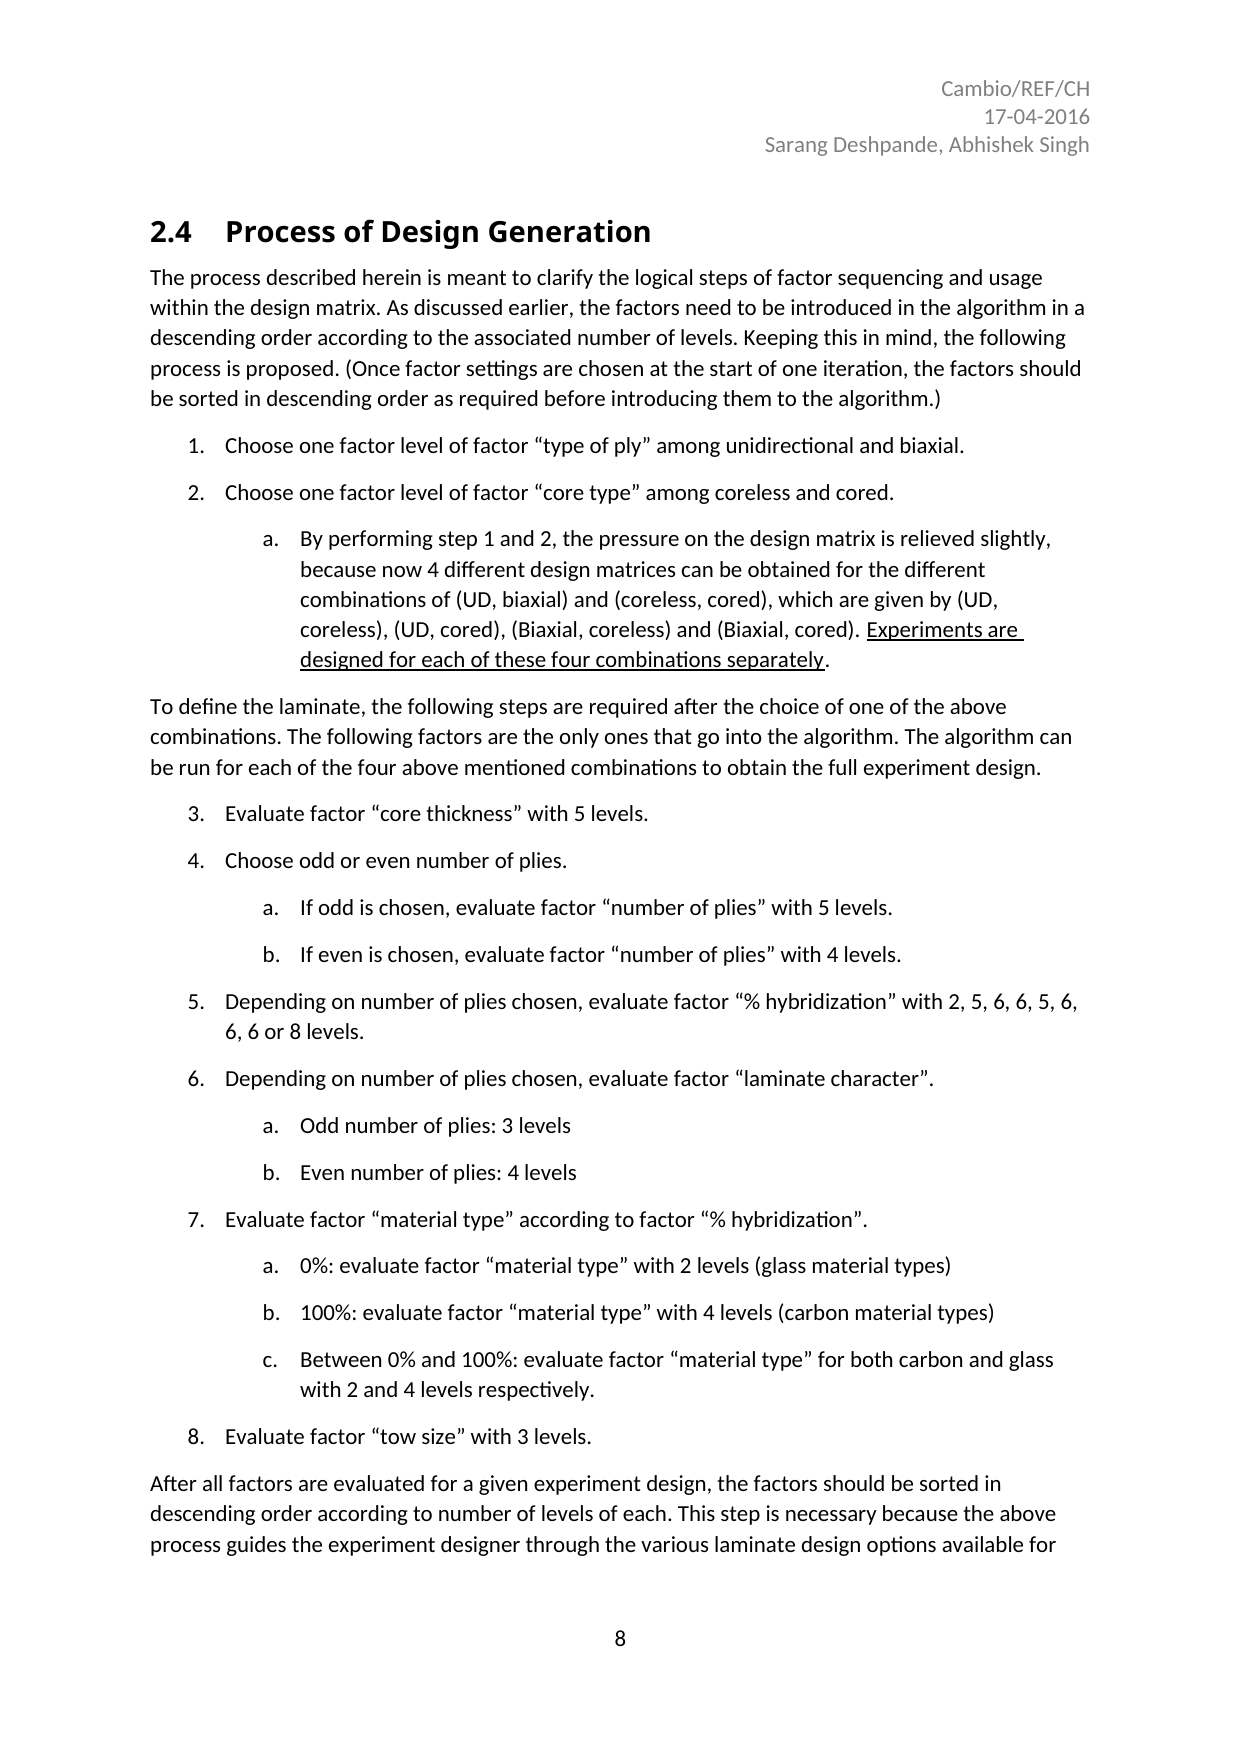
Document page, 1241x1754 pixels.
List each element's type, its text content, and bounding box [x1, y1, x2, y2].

list Depending on number of plies chosen, evaluate factor “laminate character”. [187, 1064, 1090, 1092]
list Depending on number of plies chosen, evaluate factor “% hybridization” with 2, 5, 6, 6, 5, 6, 6, 6 or 8 levels. [187, 987, 1090, 1045]
list Evaluate factor “core thickness” with 5 levels. [187, 799, 1090, 827]
list Even number of plies: 4 levels [262, 1158, 1090, 1186]
list Evaluate factor “tow size” with 3 levels. [187, 1422, 1090, 1450]
list Between 0% and 100%: evaluate factor “material type” for both carbon and glass with 2 and 4 levels respectively. [262, 1345, 1090, 1403]
list If even is chosen, evaluate factor “number of plies” with 4 levels. [262, 940, 1090, 968]
text 2.4 Process of Design Generation [150, 211, 1090, 251]
list By performing step 1 and 2, the pressure on the design matrix is relieved slightly, because now 4 different design matrices can be obtained for the different combinations of (UD, biaxial) and (coreless, cored), which are given by (UD, coreless), (UD, cored), (Biaxial, coreless) and (Biaxial, cored). Experiments are designed for each of these four combinations separately. [262, 524, 1090, 673]
text The process described herein is meant to clarify the logical steps of factor sequencing and usage within the design matrix. As discussed earlier, the factors need to be introduced in the algorithm in a descending order according to the associated number of levels. Keeping this in mind, the following process is proposed. (Once factor settings are chosen at the start of one iteration, the factors should be sorted in descending order as required before introducing them to the algorithm.) [150, 263, 1090, 412]
list If odd is chosen, evaluate factor “number of plies” with 5 levels. [262, 893, 1090, 921]
text To define the laminate, the following steps are required after the choice of one of the above combinations. The following factors are the only ones that go into the algorithm. The algorithm can be run for each of the four above mentioned combinations to obtain the full experiment design. [150, 692, 1090, 781]
list Evaluate factor “material type” according to factor “% hybridization”. [187, 1205, 1090, 1233]
list 0%: evaluate factor “material type” with 2 levels (glass material types) [262, 1252, 1090, 1279]
list Choose odd or even number of plies. [187, 846, 1090, 874]
list Odd number of plies: 3 levels [262, 1111, 1090, 1139]
list Choose one factor level of factor “core type” among coreless and cored. [187, 478, 1090, 506]
list 100%: evaluate factor “material type” with 4 levels (carbon material types) [262, 1298, 1090, 1326]
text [150, 1469, 1090, 1558]
list Choose one factor level of factor “type of ply” among unidirectional and biaxial. [187, 431, 1090, 459]
